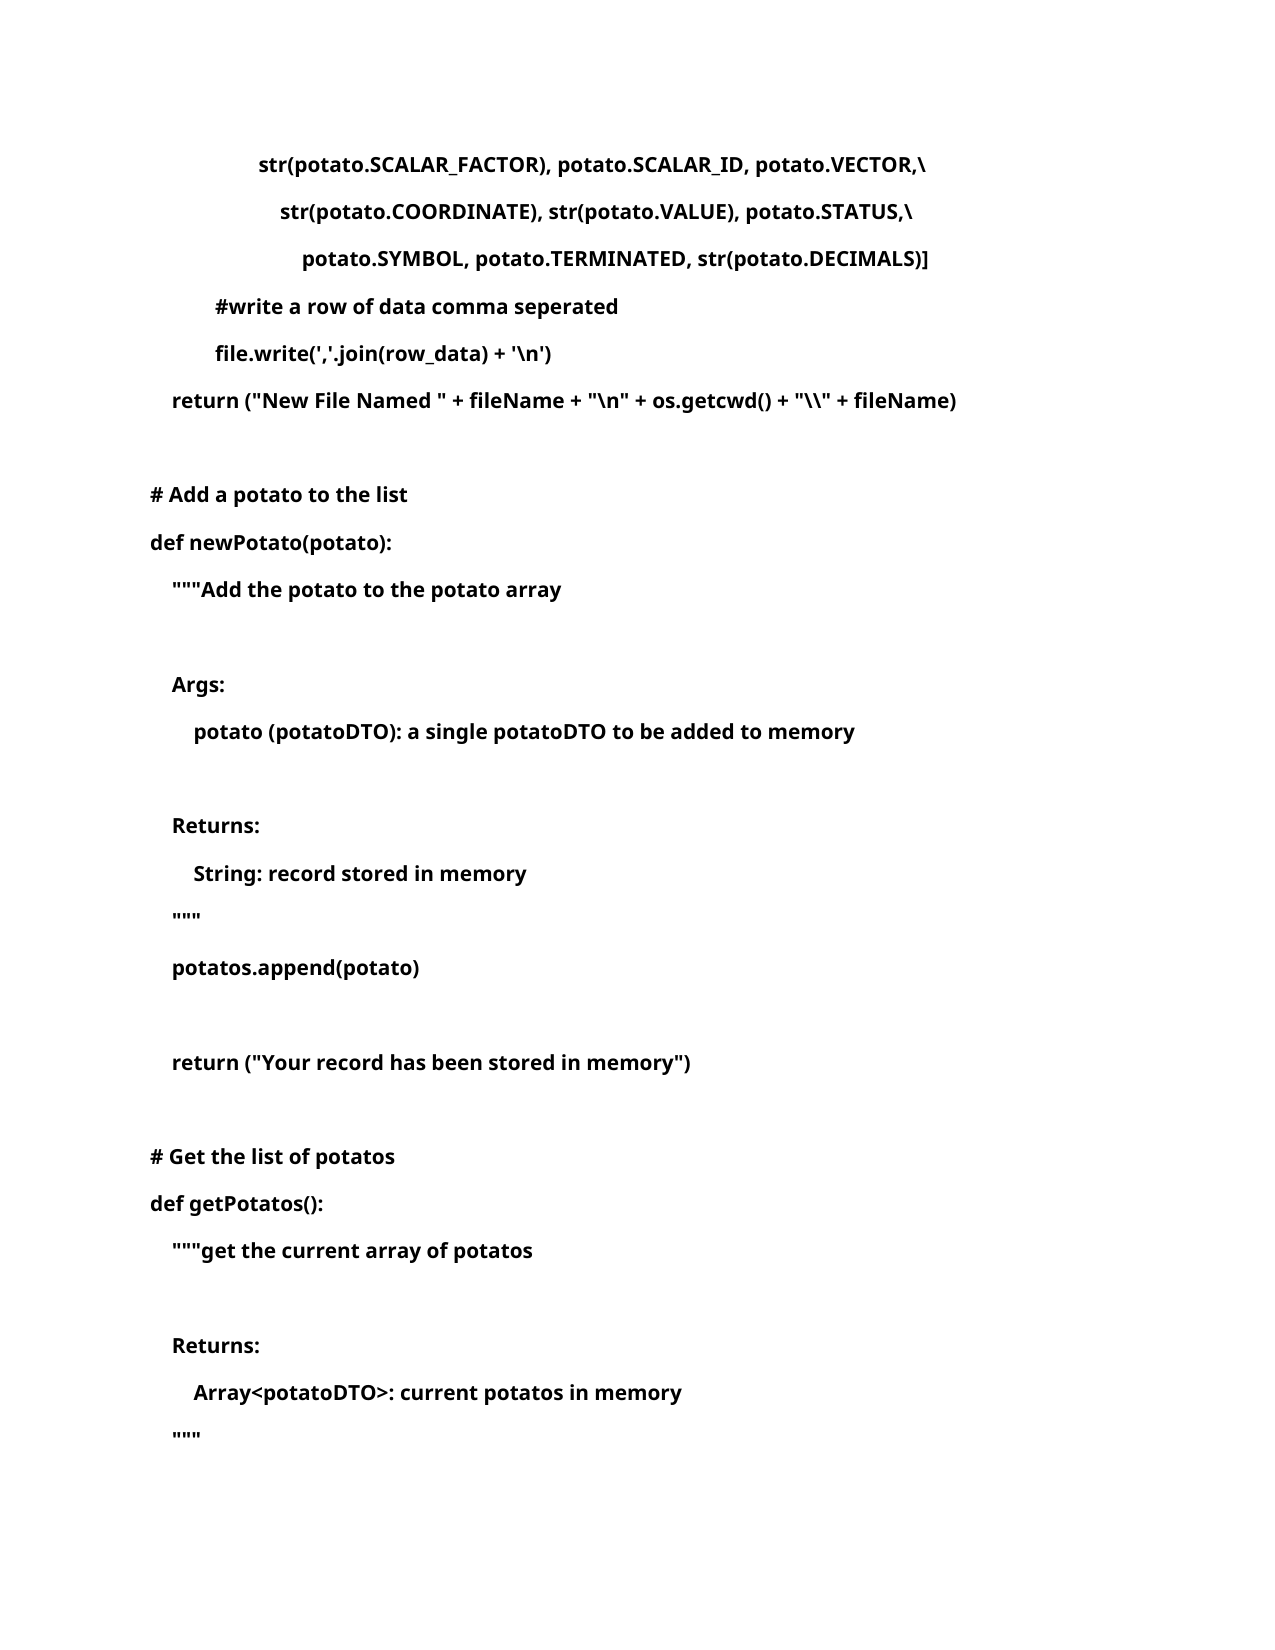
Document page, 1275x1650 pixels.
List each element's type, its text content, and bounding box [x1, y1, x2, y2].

text String: record stored in memory [150, 859, 1125, 887]
text Args: [150, 670, 1125, 698]
text """ [150, 1426, 1125, 1454]
text # Get the list of potatos [150, 1142, 1125, 1170]
text potatos.append(potato) [150, 953, 1125, 982]
text str(potato.COORDINATE), str(potato.VALUE), potato.STATUS,\ [150, 197, 1125, 226]
text def getPotatos(): [150, 1189, 1125, 1218]
text def newPotato(potato): [150, 528, 1125, 556]
text return ("Your record has been stored in memory") [150, 1048, 1125, 1076]
text Returns: [150, 812, 1125, 840]
text """ [150, 906, 1125, 935]
text """get the current array of potatos [150, 1236, 1125, 1265]
text """Add the potato to the potato array [150, 575, 1125, 604]
text Returns: [150, 1331, 1125, 1359]
text file.write(','.join(row_data) + '\n') [150, 339, 1125, 368]
text # Add a potato to the list [150, 481, 1125, 509]
text str(potato.SCALAR_FACTOR), potato.SCALAR_ID, potato.VECTOR,\ [150, 150, 1125, 178]
text potato (potatoDTO): a single potatoDTO to be added to memory [150, 717, 1125, 746]
text Array<potatoDTO>: current potatos in memory [150, 1378, 1125, 1407]
text #write a row of data comma seperated [150, 292, 1125, 320]
text return ("New File Named " + fileName + "\n" + os.getcwd() + "\\" + fileName) [150, 386, 1125, 415]
text potato.SYMBOL, potato.TERMINATED, str(potato.DECIMALS)] [150, 244, 1125, 273]
